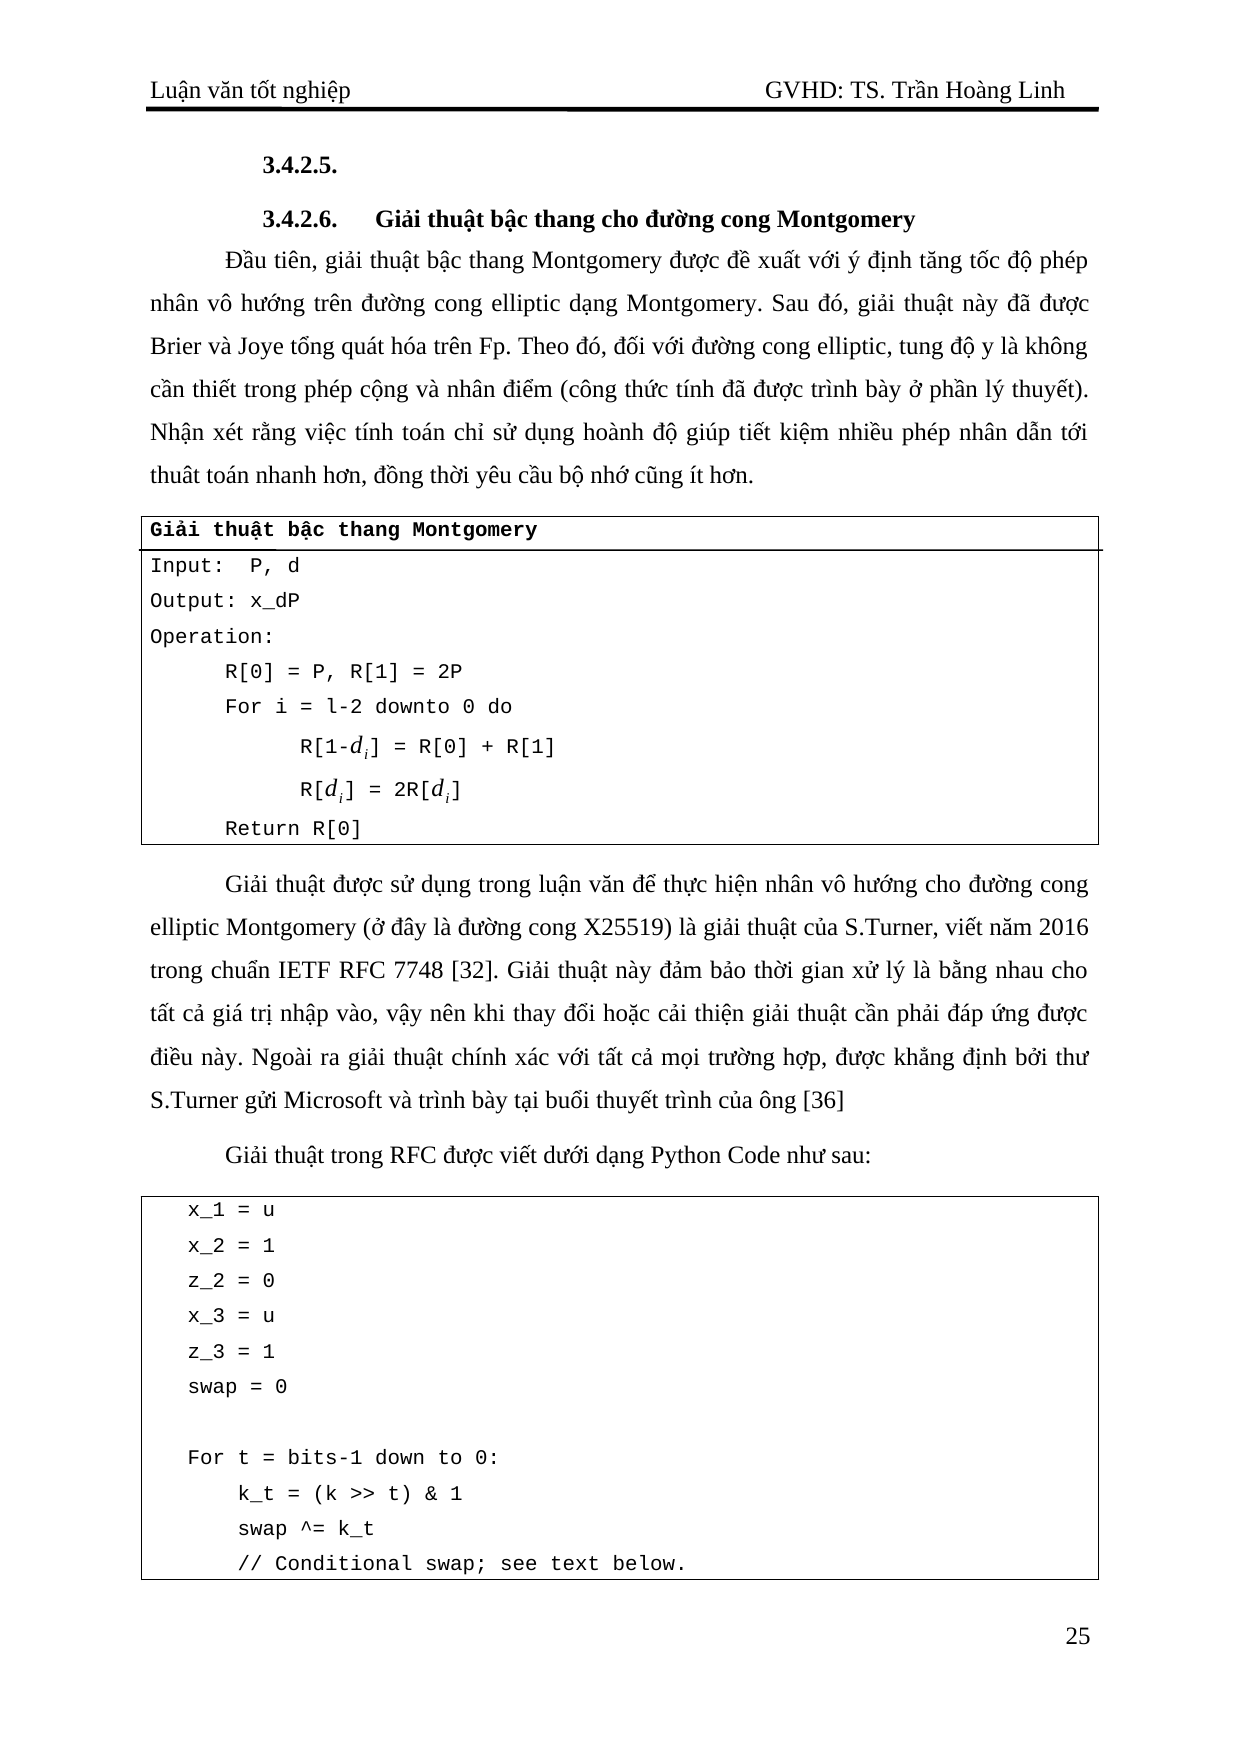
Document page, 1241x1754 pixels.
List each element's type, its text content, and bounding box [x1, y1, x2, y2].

text z_3 = 1 [142, 1338, 1098, 1364]
text R[1-] = R[0] + R[1] [142, 729, 1098, 763]
text Giải thuật bậc thang Montgomery [142, 517, 1098, 543]
text Input: P, d [142, 552, 1098, 578]
text x_3 = u [142, 1302, 1098, 1329]
text // Conditional swap; see text below. [142, 1550, 1098, 1579]
subtitle Giải thuật bậc thang cho đường cong Montgomery [262, 204, 1090, 232]
text Return R[0] [142, 815, 1098, 844]
text R[0] = P, R[1] = 2P [142, 658, 1098, 685]
text Giải thuật trong RFC được viết dưới dạng Python Code như sau: [150, 1140, 1090, 1169]
text k_t = (k >> t) & 1 [142, 1479, 1098, 1506]
text Output: x_dP [142, 587, 1098, 614]
text Giải thuật được sử dụng trong luận văn để thực hiện nhân vô hướng cho đường cong elliptic Montgomery (ở đây là đường cong X25519) là giải thuật của S.Turner, viết năm 2016 trong chuẩn IETF RFC 7748 [32]. Giải thuật này đảm bảo thời gian xử lý là bằng nhau cho tất cả giá trị nhập vào, vậy nên khi thay đổi hoặc cải thiện giải thuật cần phải đáp ứng được điều này. Ngoài ra giải thuật chính xác với tất cả mọi trường hợp, được khẳng định bởi thư S.Turner gửi Microsoft và trình bày tại buổi thuyết trình của ông [36] [150, 869, 1090, 1113]
text swap ^= k_t [142, 1515, 1098, 1542]
text x_1 = u [142, 1197, 1098, 1223]
text Operation: [142, 622, 1098, 649]
text For i = l-2 downto 0 do [142, 693, 1098, 720]
text swap = 0 [142, 1373, 1098, 1400]
text z_2 = 0 [142, 1267, 1098, 1294]
text R[] = 2R[] [142, 772, 1098, 806]
text x_2 = 1 [142, 1231, 1098, 1258]
text For t = bits-1 down to 0: [142, 1444, 1098, 1471]
text Đầu tiên, giải thuật bậc thang Montgomery được đề xuất với ý định tăng tốc độ phép nhân vô hướng trên đường cong elliptic dạng Montgomery. Sau đó, giải thuật này đã được Brier và Joye tổng quát hóa trên Fp. Theo đó, đối với đường cong elliptic, tung độ y là không cần thiết trong phép cộng và nhân điểm (công thức tính đã được trình bày ở phần lý thuyết). Nhận xét rằng việc tính toán chỉ sử dụng hoành độ giúp tiết kiệm nhiều phép nhân dẫn tới thuât toán nhanh hơn, đồng thời yêu cầu bộ nhớ cũng ít hơn. [150, 245, 1090, 489]
